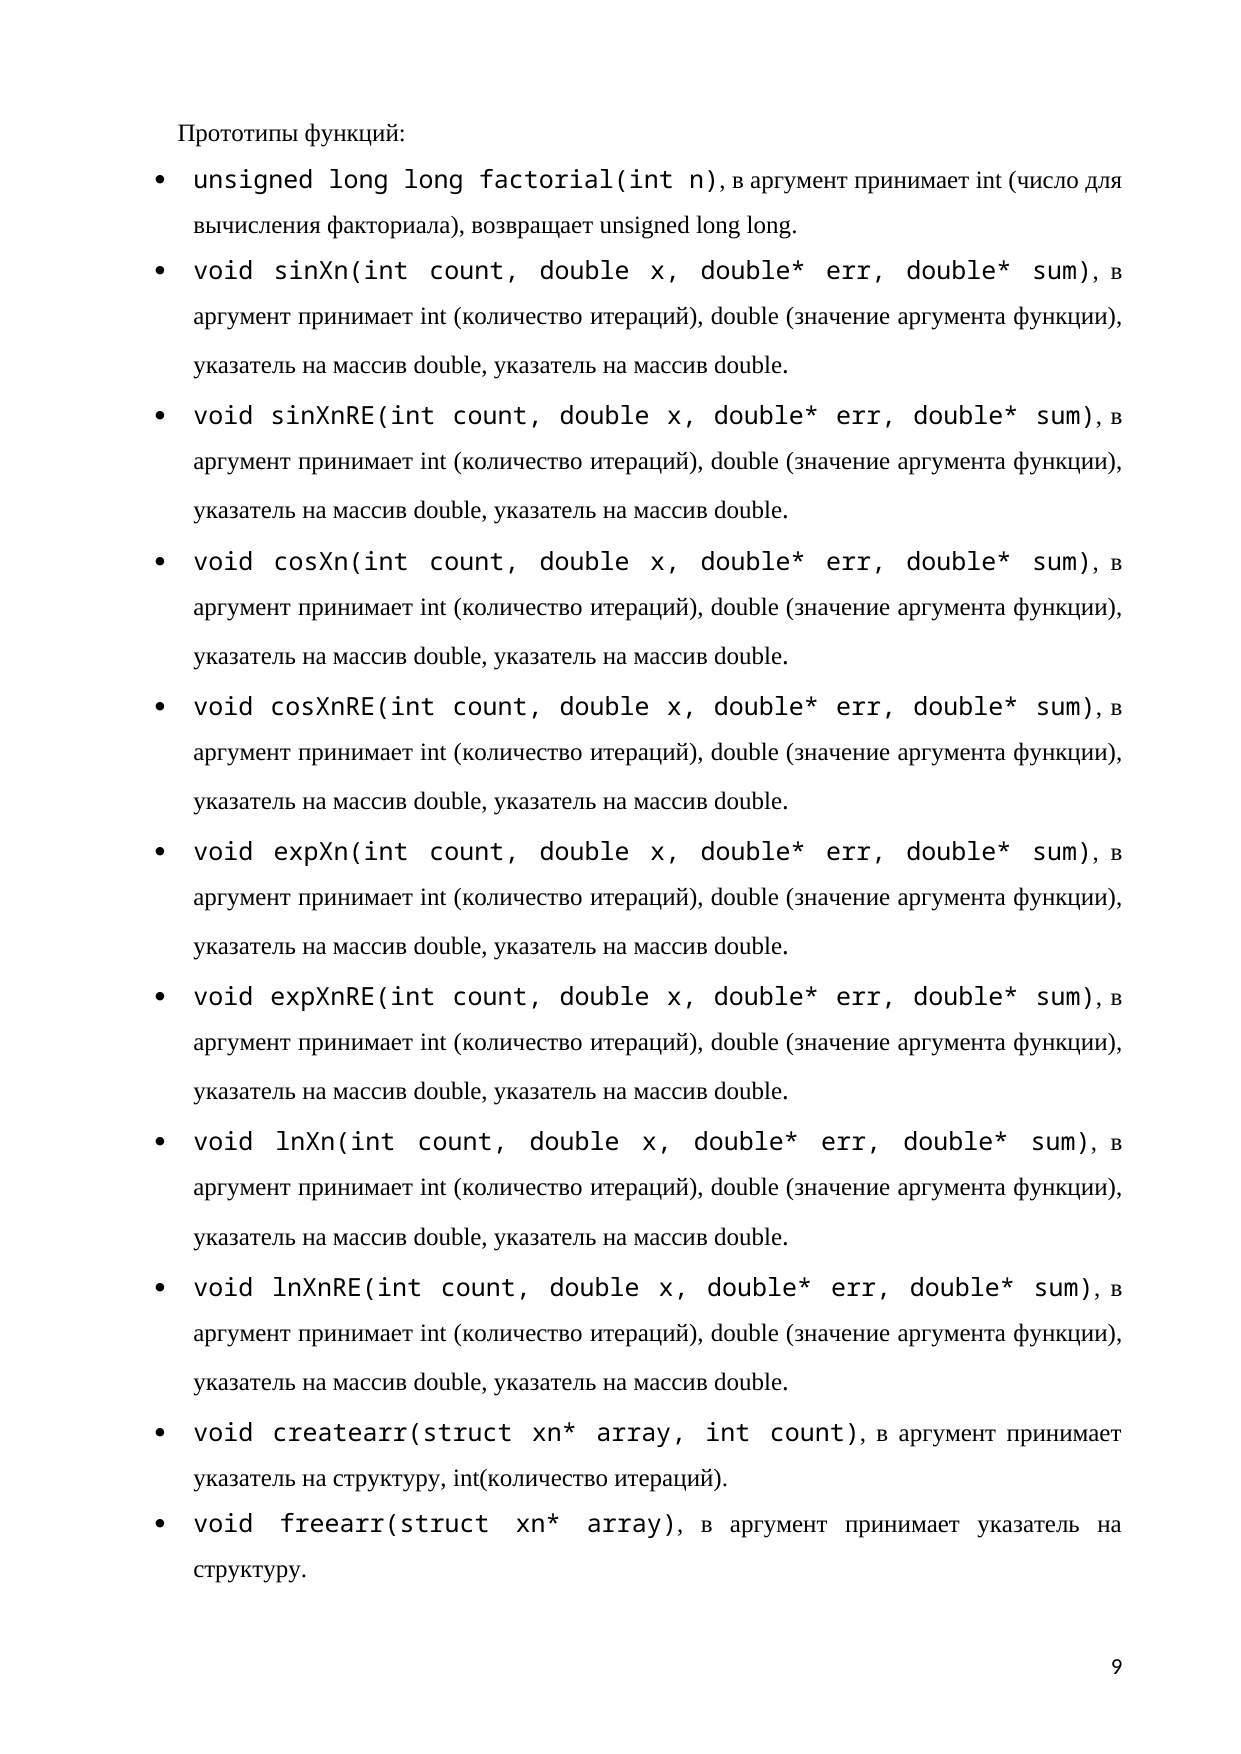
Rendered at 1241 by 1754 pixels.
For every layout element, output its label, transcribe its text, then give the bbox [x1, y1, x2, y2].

list void sinXn(int count, double x, double* err, double* sum), в аргумент принимает int (количество итераций), double (значение аргумента функции), указатель на массив double, указатель на массив double. [156, 253, 1122, 381]
list void expXnRE(int count, double x, double* err, double* sum), в аргумент принимает int (количество итераций), double (значение аргумента функции), указатель на массив double, указатель на массив double. [156, 979, 1122, 1107]
list void sinXnRE(int count, double x, double* err, double* sum), в аргумент принимает int (количество итераций), double (значение аргумента функции), указатель на массив double, указатель на массив double. [156, 398, 1122, 526]
list void createarr(struct xn* array, int count), в аргумент принимает указатель на структуру, int(количество итераций). [156, 1414, 1122, 1492]
list unsigned long long factorial(int n), в аргумент принимает int (число для вычисления факториала), возвращает unsigned long long. [156, 161, 1122, 238]
list void cosXn(int count, double x, double* err, double* sum), в аргумент принимает int (количество итераций), double (значение аргумента функции), указатель на массив double, указатель на массив double. [156, 543, 1122, 671]
list Прототипы функций: [118, 118, 1122, 147]
list void expXn(int count, double x, double* err, double* sum), в аргумент принимает int (количество итераций), double (значение аргумента функции), указатель на массив double, указатель на массив double. [156, 834, 1122, 962]
list void cosXnRE(int count, double x, double* err, double* sum), в аргумент принимает int (количество итераций), double (значение аргумента функции), указатель на массив double, указатель на массив double. [156, 688, 1122, 817]
list void lnXn(int count, double x, double* err, double* sum), в аргумент принимает int (количество итераций), double (значение аргумента функции), указатель на массив double, указатель на массив double. [156, 1124, 1122, 1252]
list void freearr(struct xn* array), в аргумент принимает указатель на структуру. [156, 1506, 1122, 1583]
list void lnXnRE(int count, double x, double* err, double* sum), в аргумент принимает int (количество итераций), double (значение аргумента функции), указатель на массив double, указатель на массив double. [156, 1269, 1122, 1397]
